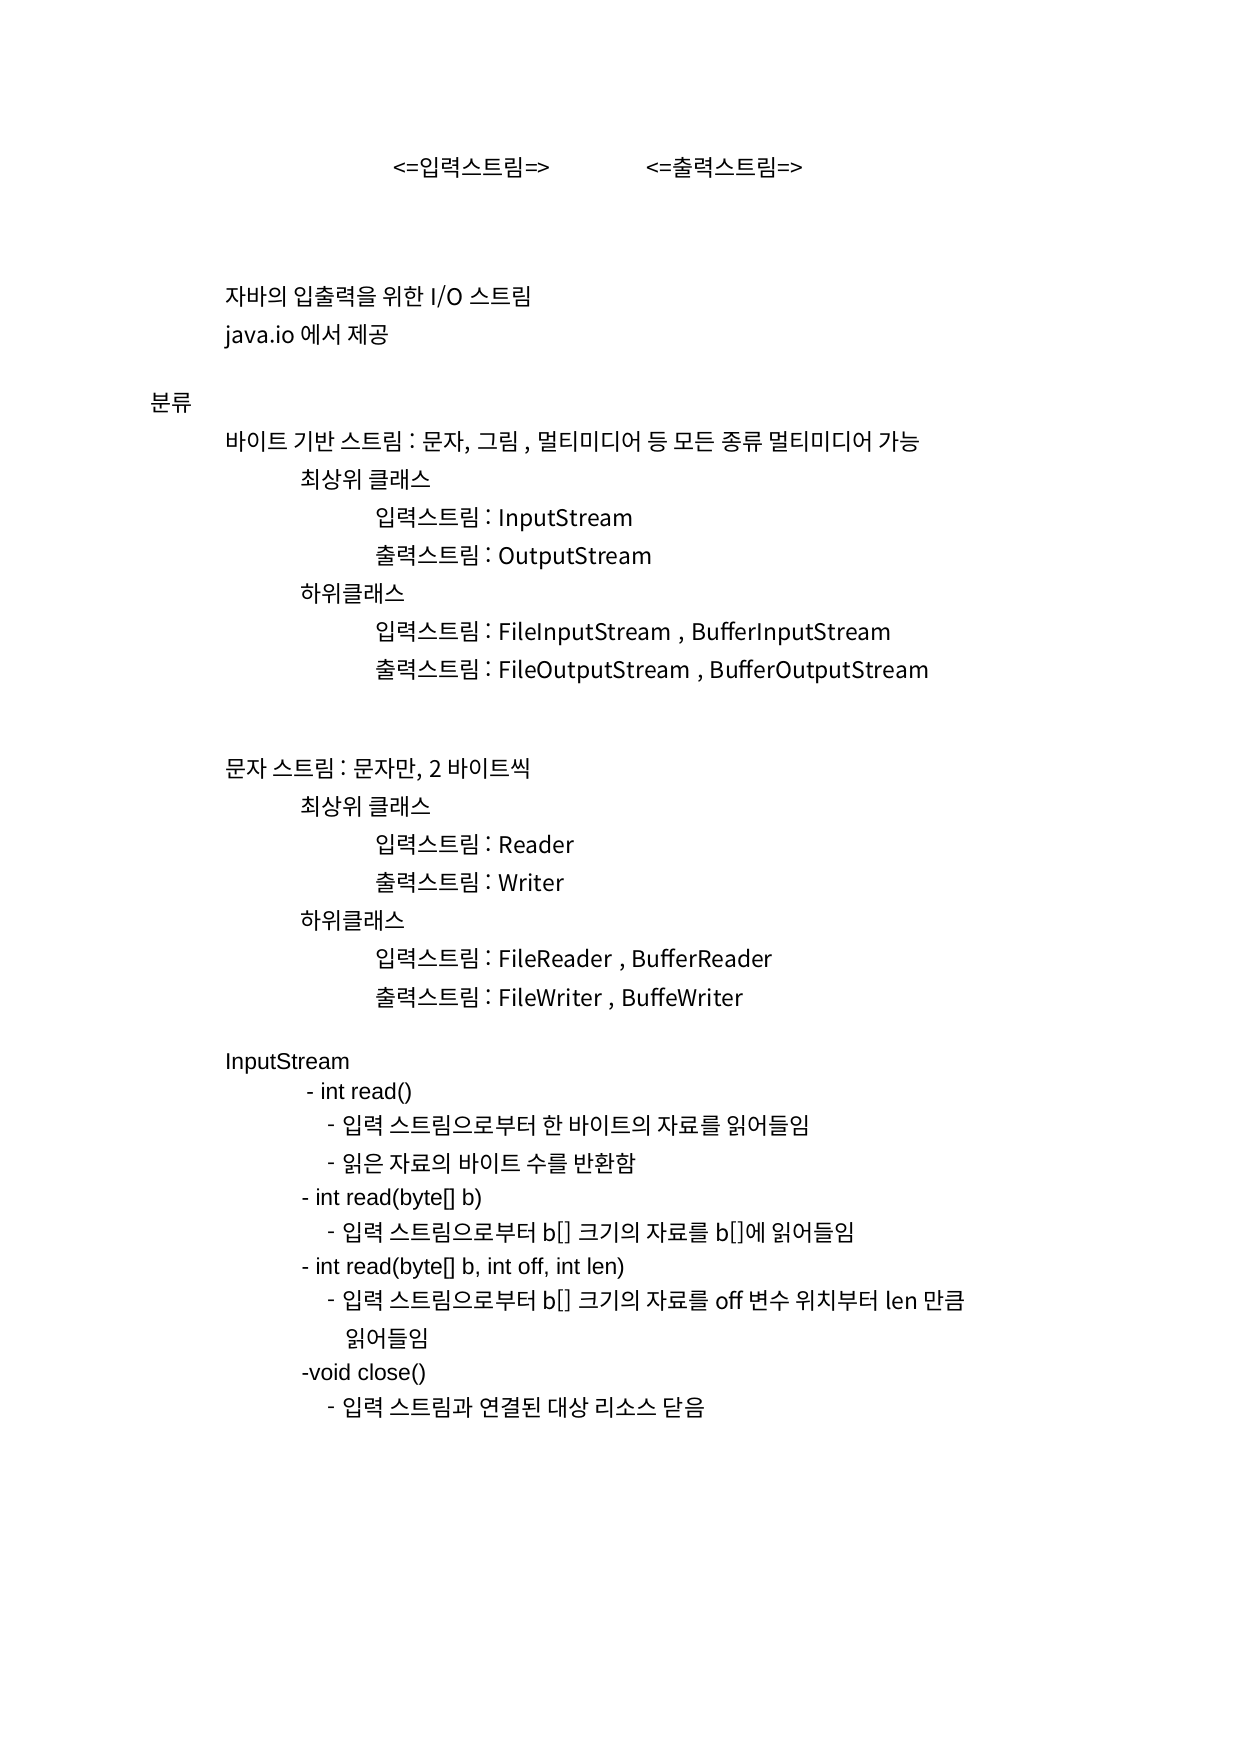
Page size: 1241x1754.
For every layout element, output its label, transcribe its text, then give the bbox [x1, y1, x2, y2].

text 출력스트림 : OutputStream [150, 538, 1090, 571]
text 최상위 클래스 [150, 461, 1090, 495]
text 읽어들임 [150, 1321, 1090, 1354]
text - int read(byte[] b, int off, int len) [150, 1253, 1090, 1279]
text 하위클래스 [150, 576, 1090, 609]
text - 읽은 자료의 바이트 수를 반환함 [150, 1146, 1090, 1179]
text 입력스트림 : FileReader , BufferReader [150, 941, 1090, 974]
text 문자 스트림 : 문자만, 2바이트씩 [150, 751, 1090, 784]
text -void close() [150, 1359, 1090, 1386]
text - int read(byte[] b) [150, 1184, 1090, 1211]
text 자바의 입출력을 위한 I/O 스트림 [150, 279, 1090, 312]
text 바이트 기반 스트림 : 문자, 그림 , 멀티미디어 등 모든 종류 멀티미디어 가능 [150, 423, 1090, 457]
text 입력스트림 : FileInputStream , BufferInputStream [150, 614, 1090, 647]
text 출력스트림 : Writer [150, 865, 1090, 898]
text 입력스트림 : InputStream [300, 499, 1090, 533]
text 출력스트림 : FileWriter , BuffeWriter [150, 979, 1090, 1013]
text - 입력 스트림으로부터 b[] 크기의 자료를 b[]에 읽어들임 [150, 1214, 1090, 1248]
text - 입력 스트림으로부터 b[] 크기의 자료를 off변수 위치부터 len만큼 [150, 1283, 1090, 1316]
text InputStream [150, 1048, 1090, 1074]
text 분류 [150, 385, 1090, 418]
text 출력스트림 : FileOutputStream , BufferOutputStream [150, 652, 1090, 685]
text - 입력 스트림으로부터 한 바이트의 자료를 읽어들임 [150, 1108, 1090, 1141]
text <=입력스트림=> <=출력스트림=> [150, 150, 1090, 183]
text - 입력 스트림과 연결된 대상 리소스 닫음 [150, 1389, 1090, 1423]
text 입력스트림 : Reader [300, 827, 1090, 860]
text java.io에서 제공 [150, 317, 1090, 350]
text 하위클래스 [150, 903, 1090, 936]
text - int read() [150, 1078, 1090, 1104]
text 최상위 클래스 [150, 789, 1090, 822]
